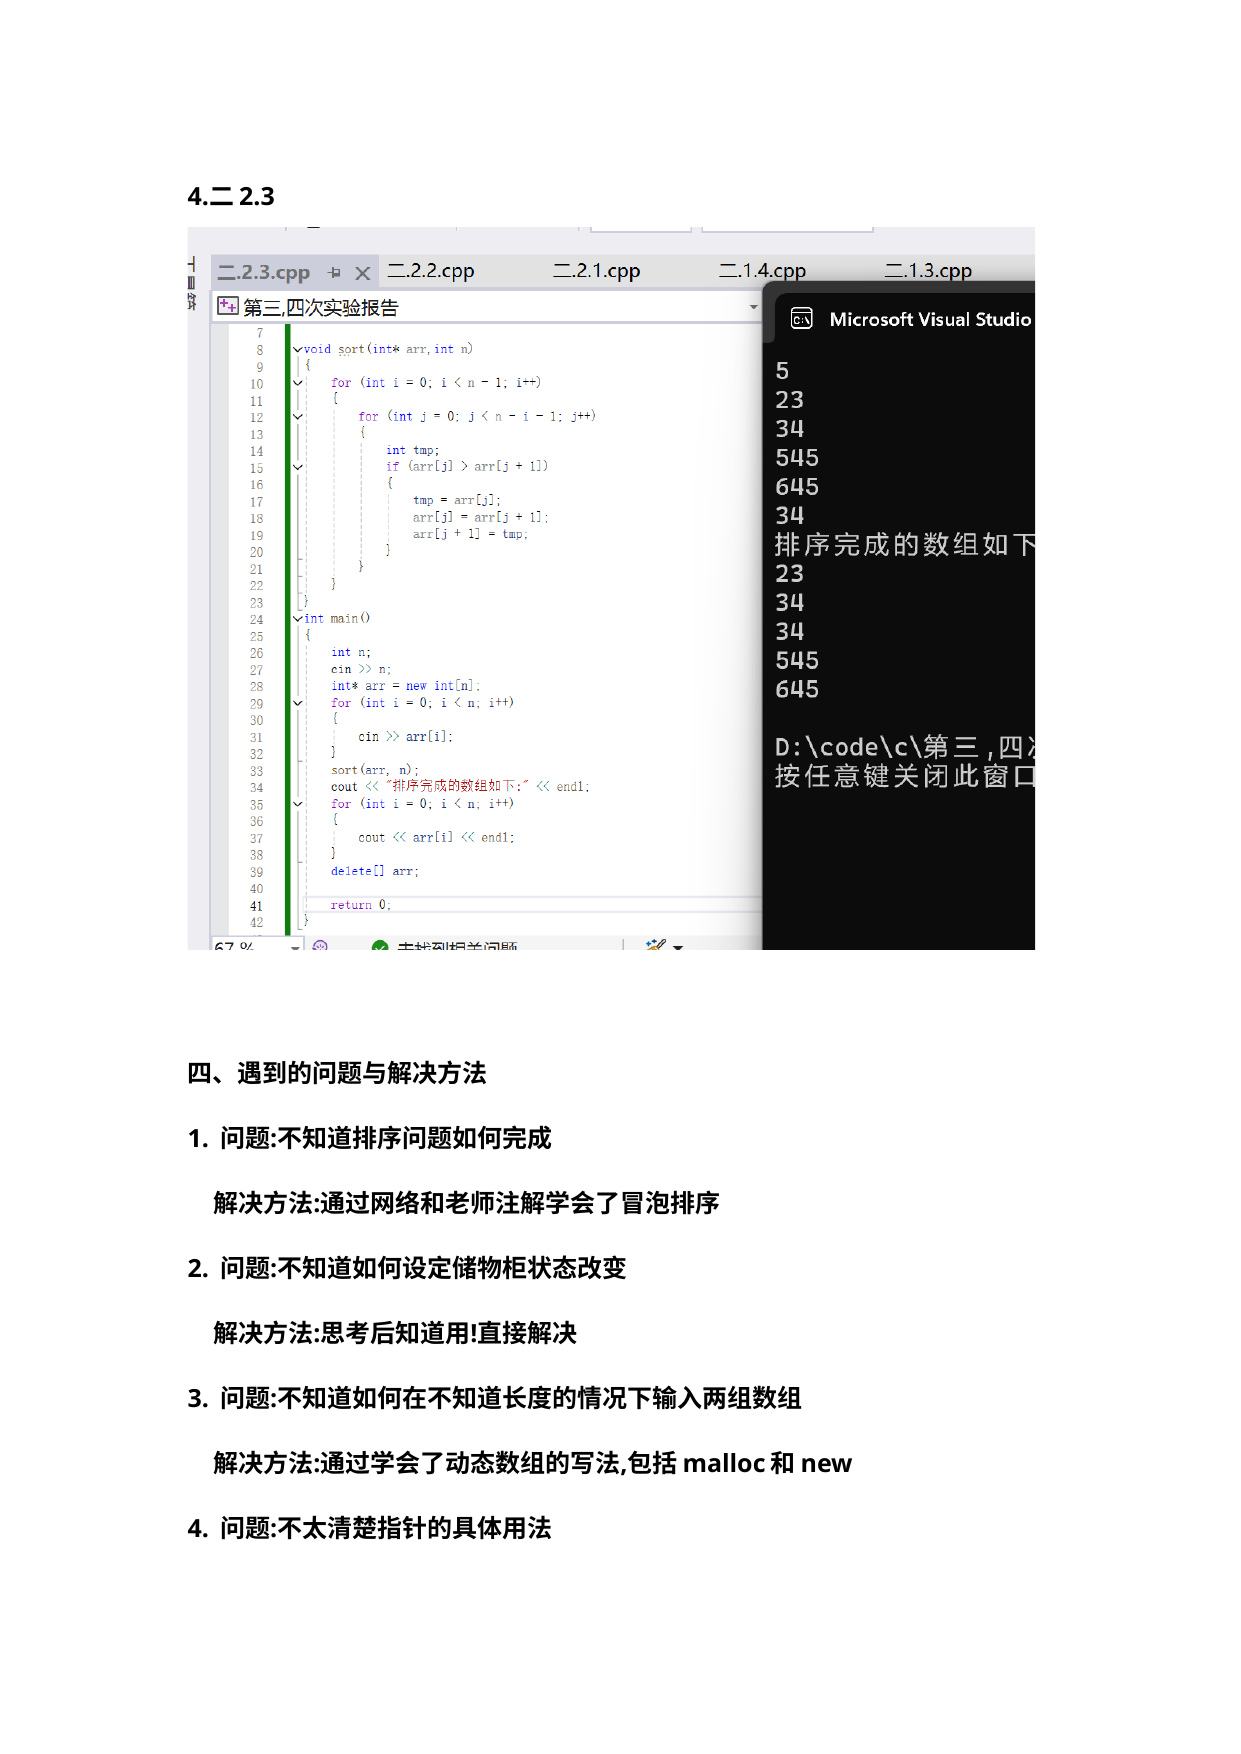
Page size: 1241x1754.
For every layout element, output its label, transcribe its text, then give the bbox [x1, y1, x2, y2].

list 解决方法:通过网络和老师注解学会了冒泡排序 [200, 1169, 1053, 1234]
list 问题:不知道如何在不知道长度的情况下输入两组数组 [187, 1364, 1053, 1429]
text 四、遇到的问题与解决方法 [187, 1039, 1053, 1104]
picture [187, 227, 1036, 950]
list 解决方法:通过学会了动态数组的写法,包括malloc和new [200, 1429, 1053, 1494]
list 问题:不知道如何设定储物柜状态改变 [187, 1234, 1053, 1299]
list 问题:不太清楚指针的具体用法 [187, 1494, 1053, 1559]
list 问题:不知道排序问题如何完成 [187, 1104, 1053, 1169]
list 解决方法:思考后知道用!直接解决 [200, 1299, 1053, 1364]
